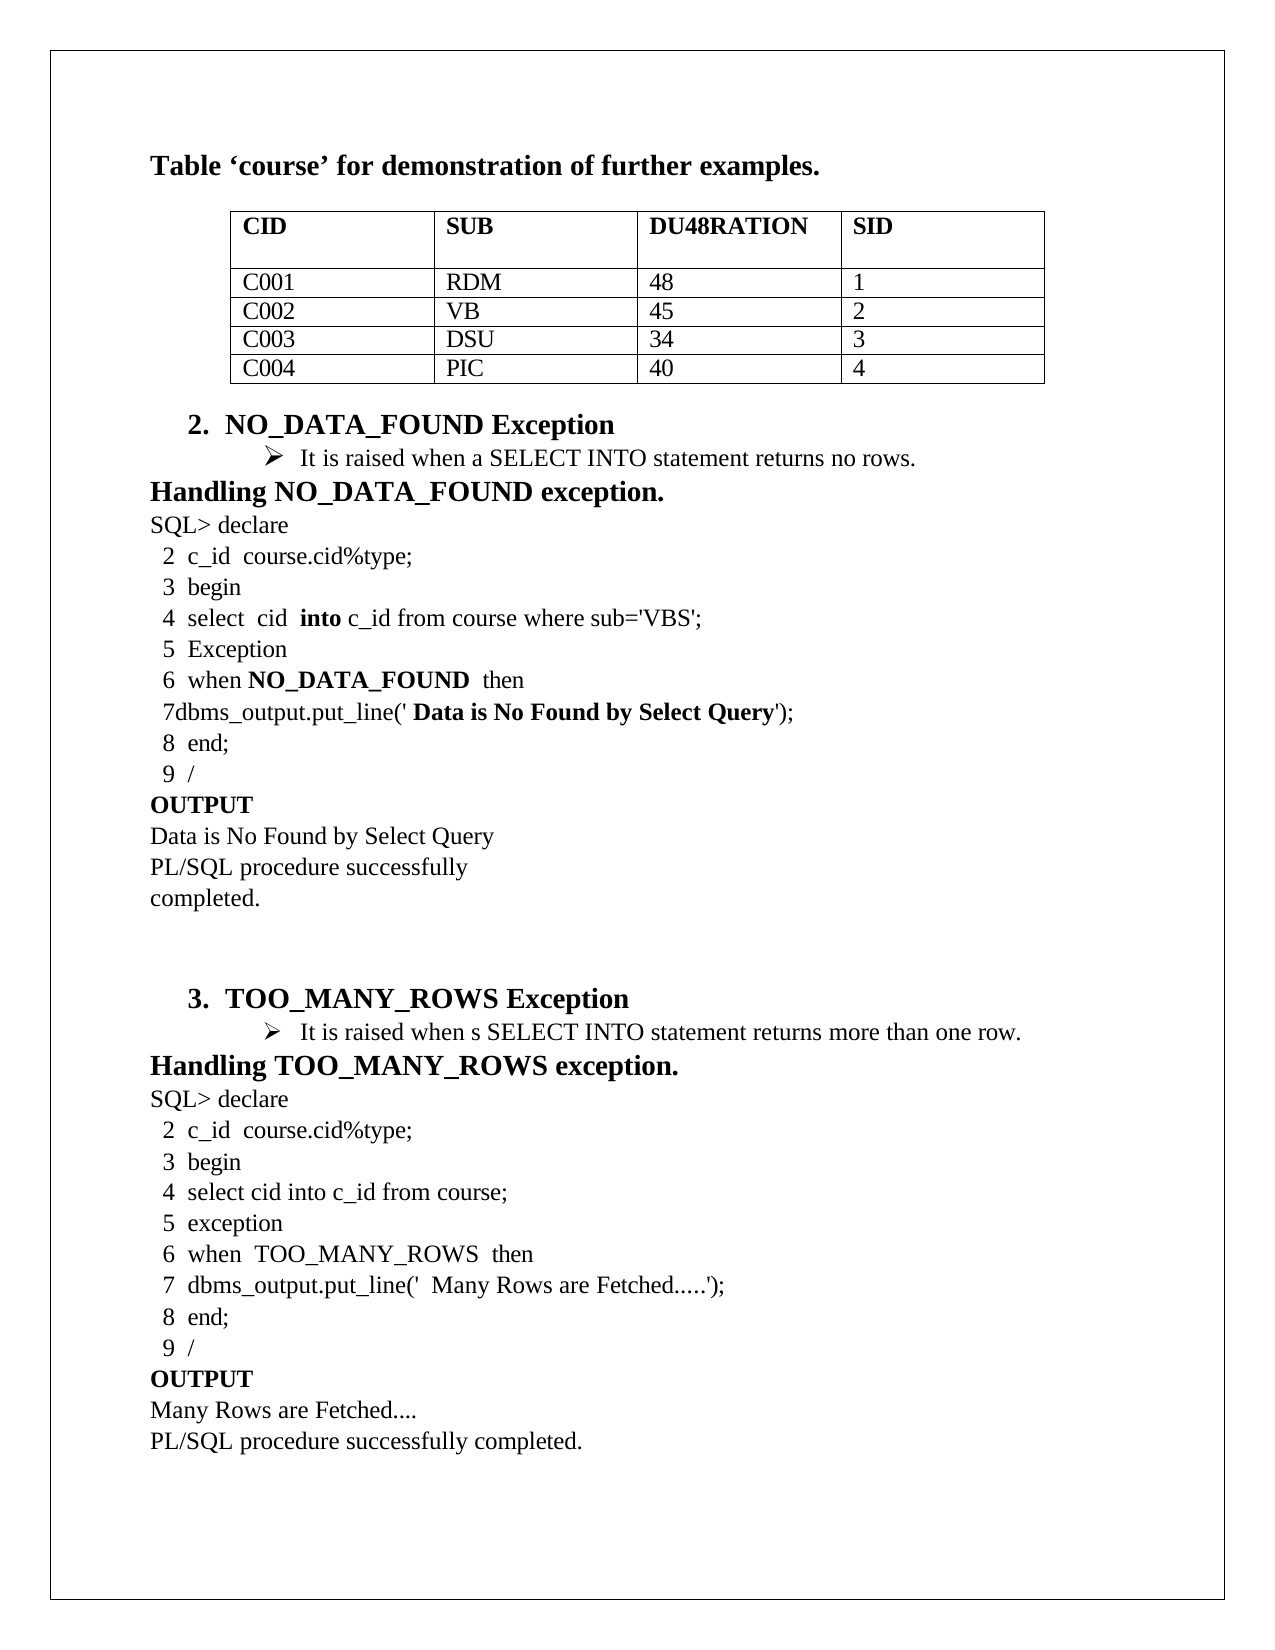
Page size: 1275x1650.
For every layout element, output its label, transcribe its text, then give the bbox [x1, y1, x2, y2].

table_cell C002 [231, 298, 434, 326]
table_cell 34 [638, 327, 841, 354]
list end; [162, 728, 1200, 756]
table_cell 3 [842, 327, 1044, 354]
list NO_DATA_FOUND Exception [187, 407, 1200, 440]
subtitle TOO_MANY_ROWS Exception [187, 981, 1200, 1015]
list when TOO_MANY_ROWS then [162, 1239, 1200, 1268]
list dbms_output.put_line(' Many Rows are Fetched. '); [162, 1271, 1200, 1299]
table_header DU48RATION [638, 212, 841, 268]
table_header CID [231, 212, 434, 268]
table_cell VB [435, 298, 637, 326]
subtitle Handling NO_DATA_FOUND exception. [150, 474, 1200, 508]
text SQL> declare [150, 510, 1200, 539]
subtitle Handling TOO_MANY_ROWS exception. [150, 1048, 1200, 1082]
text Data is No Found by Select Query PL/SQL procedure successfully completed. [150, 821, 584, 912]
table_cell C003 [231, 327, 434, 354]
list select cid into c_id from course where sub='VBS'; [162, 603, 1200, 632]
list It is raised when s SELECT INTO statement returns more than one row. [262, 1017, 1200, 1046]
text PL/SQL procedure successfully completed. [150, 1426, 1200, 1454]
list It is raised when a SELECT INTO statement returns no rows. [262, 443, 1200, 473]
table_cell 45 [638, 298, 841, 326]
list / [162, 759, 1200, 787]
table_cell 4 [842, 355, 1044, 383]
table_cell 40 [638, 355, 841, 383]
table_header SID [842, 212, 1044, 268]
list exception [162, 1208, 1200, 1237]
table_cell C001 [231, 269, 434, 297]
table_cell RDM [435, 269, 637, 297]
list begin [162, 572, 1200, 601]
text Many Rows are Fetched.... [150, 1395, 1200, 1424]
subtitle Table ‘course’ for demonstration of further examples. [150, 148, 1200, 182]
list c_id course.cid%type; [162, 1116, 1200, 1144]
list Exception [162, 634, 1200, 663]
list c_id course.cid%type; [162, 541, 1200, 570]
table_cell DSU [435, 327, 637, 354]
table_header SUB [435, 212, 637, 268]
table_cell 1 [842, 269, 1044, 297]
list when NO_DATA_FOUND then [162, 665, 1200, 694]
list end; [162, 1302, 1200, 1330]
table_cell PIC [435, 355, 637, 383]
table_cell 2 [842, 298, 1044, 326]
table_cell C004 [231, 355, 434, 383]
text SQL> declare [150, 1084, 1200, 1113]
text 7dbms_output.put_line(' Data is No Found by Select Query'); [162, 697, 1200, 725]
list / [162, 1333, 1200, 1361]
list select cid into c_id from course; [162, 1177, 1200, 1206]
subtitle OUTPUT [150, 790, 1200, 819]
list begin [162, 1147, 1200, 1175]
table_cell 48 [638, 269, 841, 297]
subtitle OUTPUT [150, 1364, 1200, 1393]
